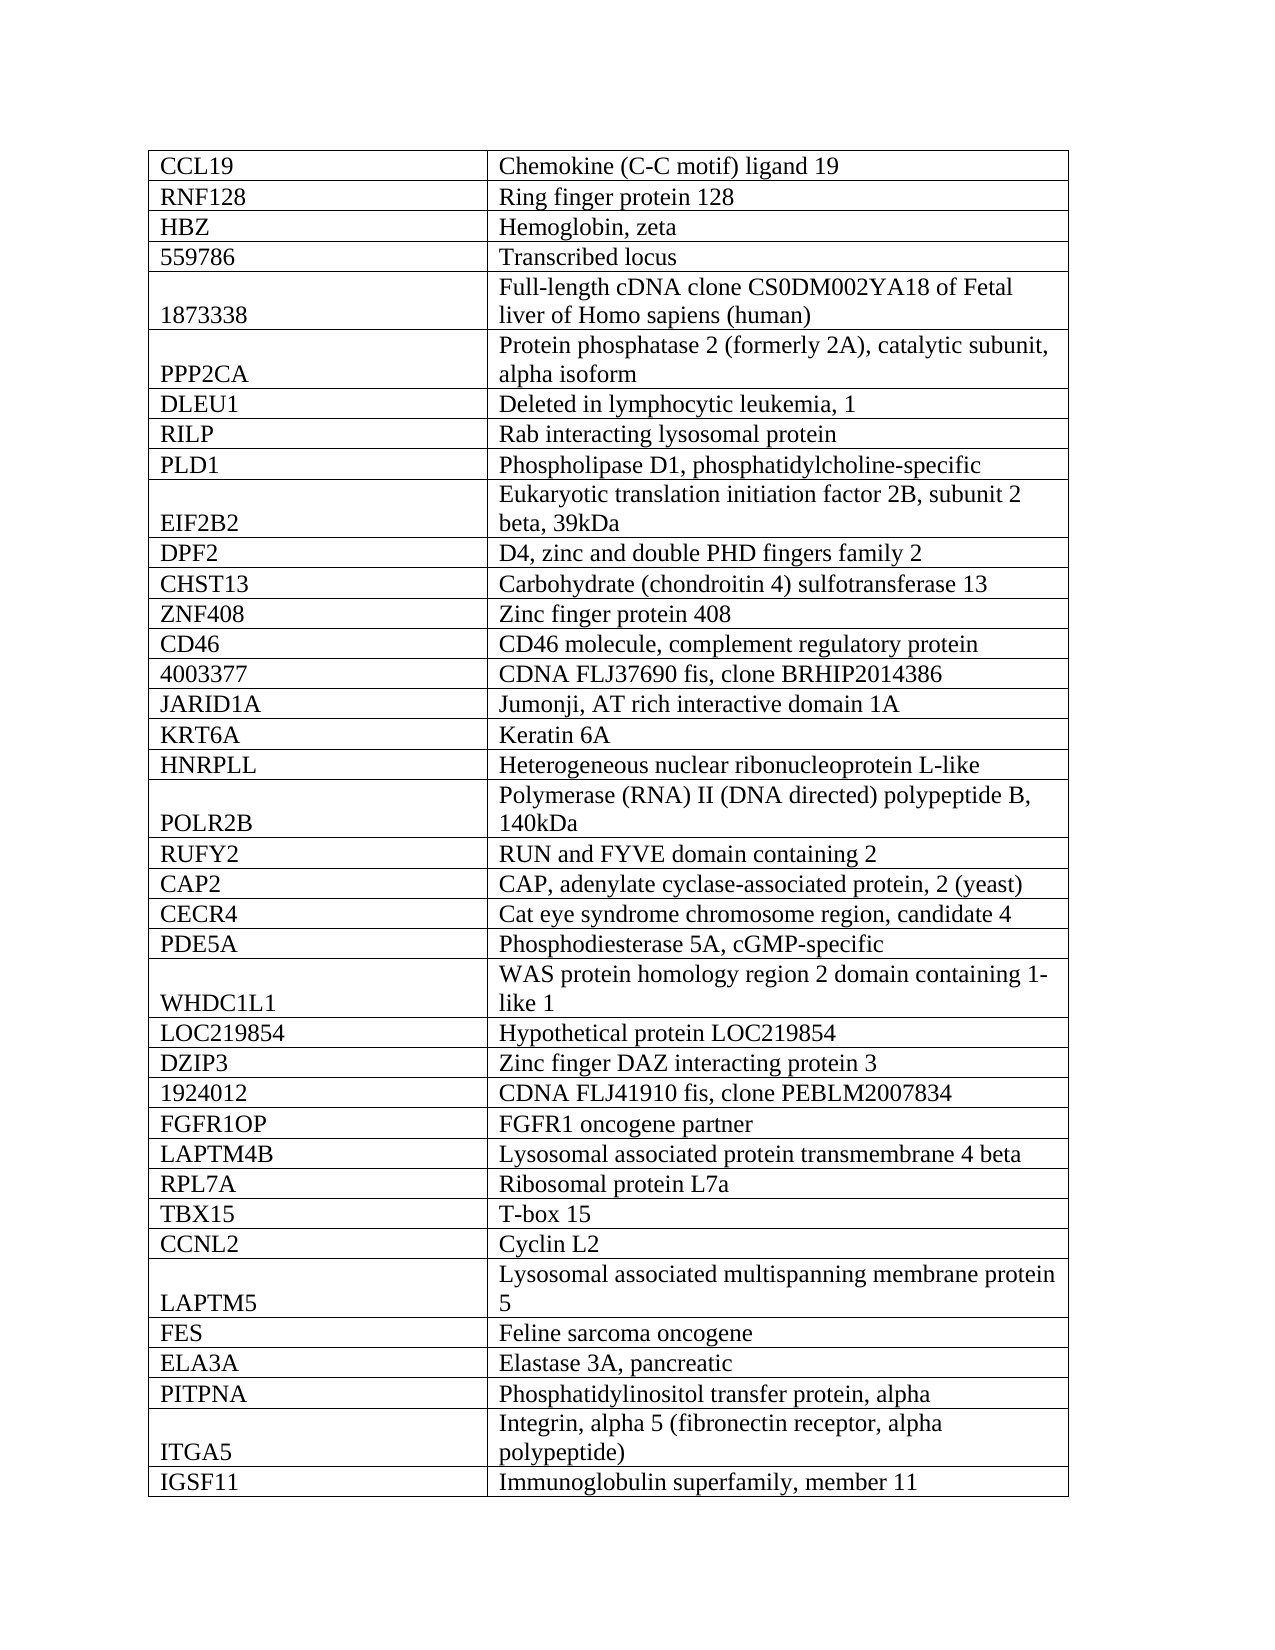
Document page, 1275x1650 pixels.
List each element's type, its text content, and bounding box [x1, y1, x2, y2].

table_cell Zinc finger protein 408 [488, 599, 1068, 628]
table_cell FGFR1 oncogene partner [488, 1108, 1068, 1137]
table_cell DZIP3 [149, 1048, 487, 1077]
table_cell PLD1 [149, 449, 487, 478]
table_cell CHST13 [149, 568, 487, 597]
table_cell DPF2 [149, 538, 487, 567]
table_cell Hemoglobin, zeta [488, 211, 1068, 241]
table_cell RUFY2 [149, 838, 487, 867]
table_cell KRT6A [149, 719, 487, 748]
table_cell HBZ [149, 211, 487, 241]
table_cell LAPTM5 [149, 1259, 487, 1317]
table_cell 1873338 [149, 272, 487, 329]
table_cell Jumonji, AT rich interactive domain 1A [488, 689, 1068, 718]
table_cell PPP2CA [149, 330, 487, 388]
table_cell Heterogeneous nuclear ribonucleoprotein L-like [488, 750, 1068, 779]
table_cell 1924012 [149, 1078, 487, 1107]
table_cell RPL7A [149, 1169, 487, 1198]
table_cell DLEU1 [149, 389, 487, 418]
table_cell LOC219854 [149, 1018, 487, 1047]
table_cell CD46 [149, 629, 487, 658]
table_cell Deleted in lymphocytic leukemia, 1 [488, 389, 1068, 418]
table_cell Rab interacting lysosomal protein [488, 419, 1068, 448]
table_cell CDNA FLJ41910 fis, clone PEBLM2007834 [488, 1078, 1068, 1107]
table_cell CCL19 [149, 151, 487, 180]
table_cell CECR4 [149, 899, 487, 928]
table_cell WHDC1L1 [149, 959, 487, 1017]
table_cell Transcribed locus [488, 242, 1068, 271]
table_cell Phosphatidylinositol transfer protein, alpha [488, 1378, 1068, 1407]
table_cell PDE5A [149, 929, 487, 958]
table_cell Feline sarcoma oncogene [488, 1318, 1068, 1347]
table_cell ZNF408 [149, 599, 487, 628]
table_cell RILP [149, 419, 487, 448]
table_cell Lysosomal associated multispanning membrane protein 5 [488, 1259, 1068, 1317]
table_cell ELA3A [149, 1348, 487, 1377]
table_cell FGFR1OP [149, 1108, 487, 1137]
table_cell Ribosomal protein L7a [488, 1169, 1068, 1198]
table_cell Full-length cDNA clone CS0DM002YA18 of Fetal liver of Homo sapiens (human) [488, 272, 1068, 329]
table_cell Cyclin L2 [488, 1229, 1068, 1258]
table_cell RNF128 [149, 181, 487, 210]
table_cell Cat eye syndrome chromosome region, candidate 4 [488, 899, 1068, 928]
table_cell Integrin, alpha 5 (fibronectin receptor, alpha polypeptide) [488, 1409, 1068, 1466]
table_cell Chemokine (C-C motif) ligand 19 [488, 151, 1068, 180]
table_cell Phospholipase D1, phosphatidylcholine-specific [488, 449, 1068, 478]
table_cell CAP, adenylate cyclase-associated protein, 2 (yeast) [488, 869, 1068, 898]
table_cell WAS protein homology region 2 domain containing 1-like 1 [488, 959, 1068, 1017]
table_cell Polymerase (RNA) II (DNA directed) polypeptide B, 140kDa [488, 780, 1068, 837]
table_cell LAPTM4B [149, 1139, 487, 1168]
table_cell Carbohydrate (chondroitin 4) sulfotransferase 13 [488, 568, 1068, 597]
table_cell D4, zinc and double PHD fingers family 2 [488, 538, 1068, 567]
table_cell T-box 15 [488, 1199, 1068, 1228]
table_cell PITPNA [149, 1378, 487, 1407]
table_cell TBX15 [149, 1199, 487, 1228]
table_cell 559786 [149, 242, 487, 271]
table_cell CCNL2 [149, 1229, 487, 1258]
table_cell EIF2B2 [149, 480, 487, 537]
table_cell Zinc finger DAZ interacting protein 3 [488, 1048, 1068, 1077]
table_cell CDNA FLJ37690 fis, clone BRHIP2014386 [488, 659, 1068, 688]
table_cell IGSF11 [149, 1467, 487, 1496]
table_cell Hypothetical protein LOC219854 [488, 1018, 1068, 1047]
table_cell Eukaryotic translation initiation factor 2B, subunit 2 beta, 39kDa [488, 480, 1068, 537]
table_cell JARID1A [149, 689, 487, 718]
table_cell ITGA5 [149, 1409, 487, 1466]
table_cell CAP2 [149, 869, 487, 898]
table_cell FES [149, 1318, 487, 1347]
table_cell Phosphodiesterase 5A, cGMP-specific [488, 929, 1068, 958]
table_cell Keratin 6A [488, 719, 1068, 748]
table_cell RUN and FYVE domain containing 2 [488, 838, 1068, 867]
table_cell CD46 molecule, complement regulatory protein [488, 629, 1068, 658]
table_cell Elastase 3A, pancreatic [488, 1348, 1068, 1377]
table_cell Protein phosphatase 2 (formerly 2A), catalytic subunit, alpha isoform [488, 330, 1068, 388]
table_cell Ring finger protein 128 [488, 181, 1068, 210]
table_cell HNRPLL [149, 750, 487, 779]
table_cell Immunoglobulin superfamily, member 11 [488, 1467, 1068, 1496]
table_cell POLR2B [149, 780, 487, 837]
table_cell 4003377 [149, 659, 487, 688]
table_cell Lysosomal associated protein transmembrane 4 beta [488, 1139, 1068, 1168]
